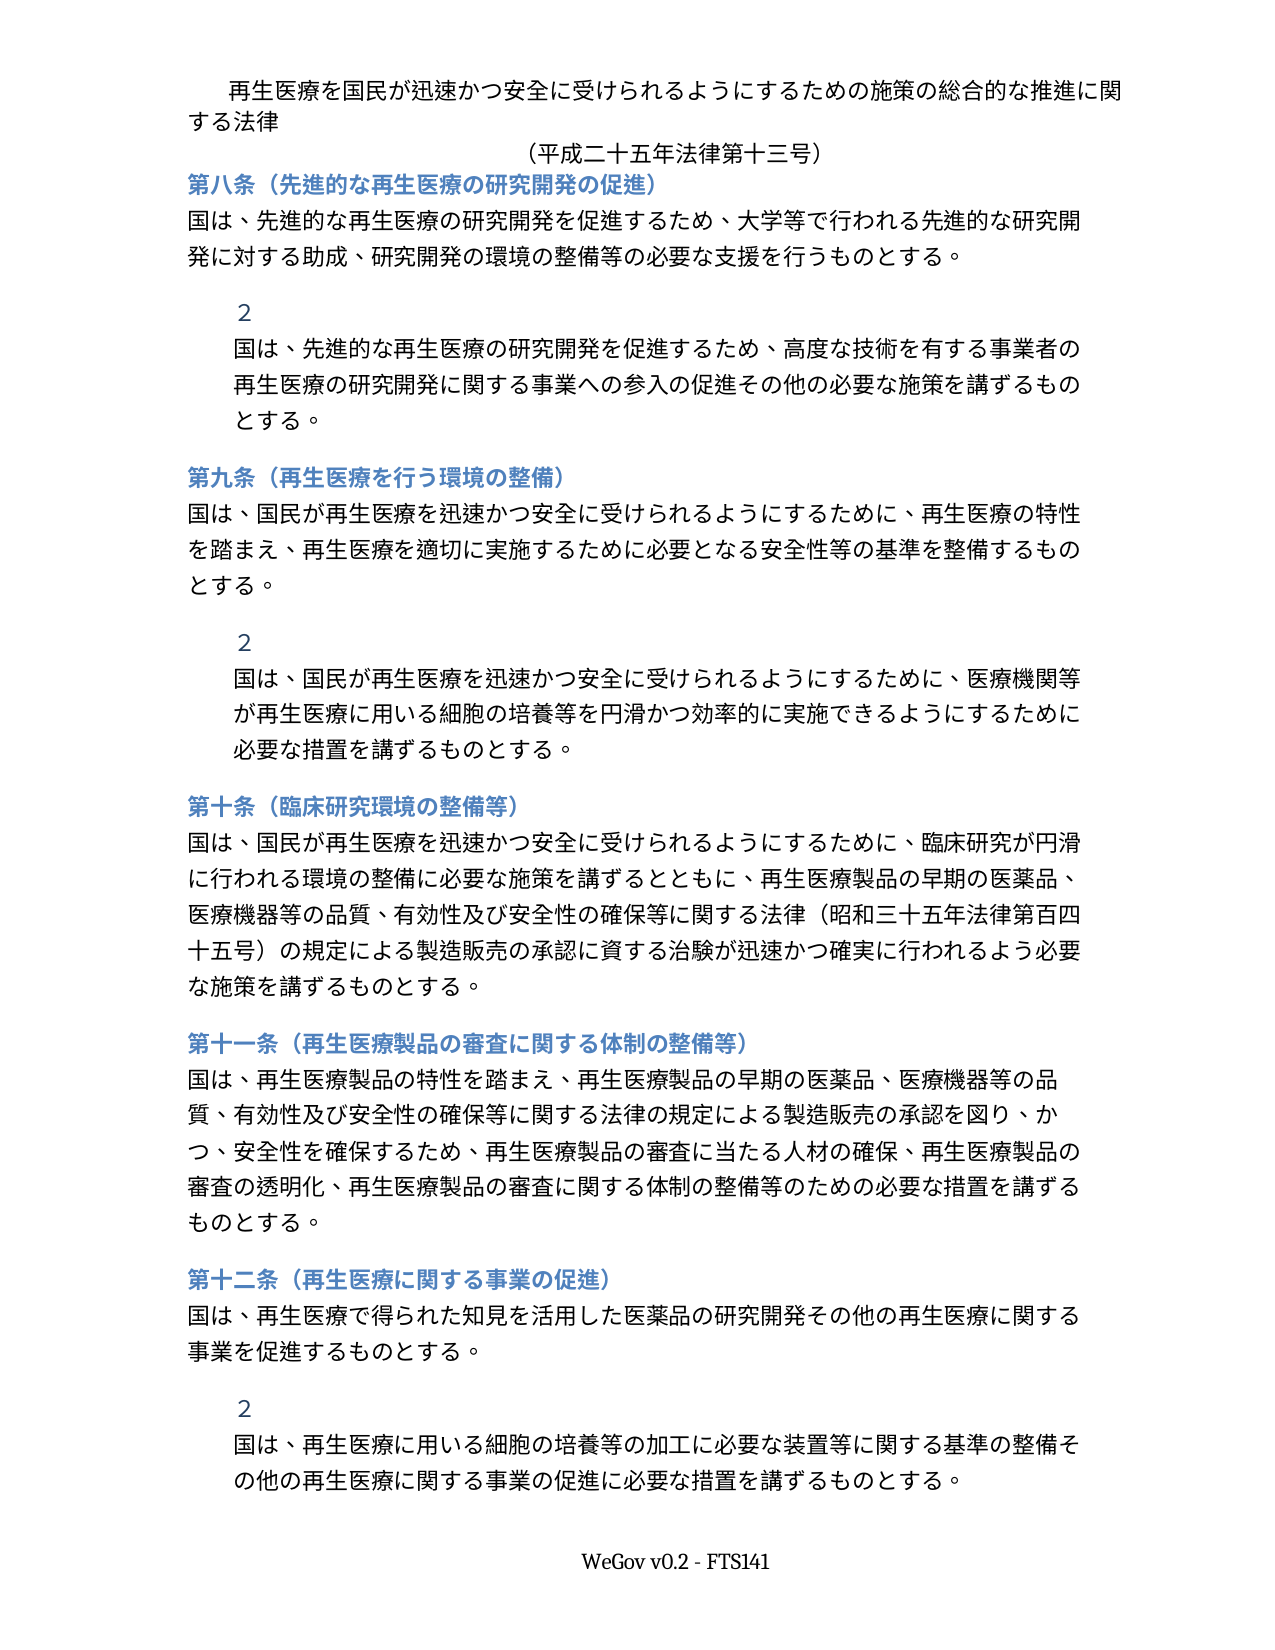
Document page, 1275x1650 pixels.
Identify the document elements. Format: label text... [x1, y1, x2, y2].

text 国は、再生医療で得られた知見を活用した医薬品の研究開発その他の再生医療に関する事業を促進するものとする。 [187, 1300, 1087, 1367]
text 国は、再生医療製品の特性を踏まえ、再生医療製品の早期の医薬品、医療機器等の品質、有効性及び安全性の確保等に関する法律の規定による製造販売の承認を図り、かつ、安全性を確保するため、再生医療製品の審査に当たる人材の確保、再生医療製品の審査の透明化、再生医療製品の審査に関する体制の整備等のための必要な措置を講ずるものとする。 [187, 1063, 1087, 1238]
text 国は、国民が再生医療を迅速かつ安全に受けられるようにするために、医療機関等が再生医療に用いる細胞の培養等を円滑かつ効率的に実施できるようにするために必要な措置を講ずるものとする。 [233, 662, 1087, 766]
subtitle 第九条（再生医療を行う環境の整備） [187, 462, 1087, 493]
subtitle 第十二条（再生医療に関する事業の促進） [187, 1264, 1087, 1295]
text 国は、先進的な再生医療の研究開発を促進するため、大学等で行われる先進的な研究開発に対する助成、研究開発の環境の整備等の必要な支援を行うものとする。 [187, 205, 1087, 272]
subtitle ２ [233, 297, 1087, 329]
subtitle 第十一条（再生医療製品の審査に関する体制の整備等） [187, 1028, 1087, 1059]
text 国は、国民が再生医療を迅速かつ安全に受けられるようにするために、臨床研究が円滑に行われる環境の整備に必要な施策を講ずるとともに、再生医療製品の早期の医薬品、医療機器等の品質、有効性及び安全性の確保等に関する法律（昭和三十五年法律第百四十五号）の規定による製造販売の承認に資する治験が迅速かつ確実に行われるよう必要な施策を講ずるものとする。 [187, 827, 1087, 1002]
text 国は、先進的な再生医療の研究開発を促進するため、高度な技術を有する事業者の再生医療の研究開発に関する事業への参入の促進その他の必要な施策を講ずるものとする。 [233, 333, 1087, 436]
subtitle ２ [233, 627, 1087, 658]
subtitle 第十条（臨床研究環境の整備等） [187, 791, 1087, 822]
text 国は、再生医療に用いる細胞の培養等の加工に必要な装置等に関する基準の整備その他の再生医療に関する事業の促進に必要な措置を講ずるものとする。 [233, 1429, 1087, 1496]
subtitle ２ [233, 1393, 1087, 1424]
subtitle 第八条（先進的な再生医療の研究開発の促進） [187, 169, 1087, 200]
text 国は、国民が再生医療を迅速かつ安全に受けられるようにするために、再生医療の特性を踏まえ、再生医療を適切に実施するために必要となる安全性等の基準を整備するものとする。 [187, 498, 1087, 601]
